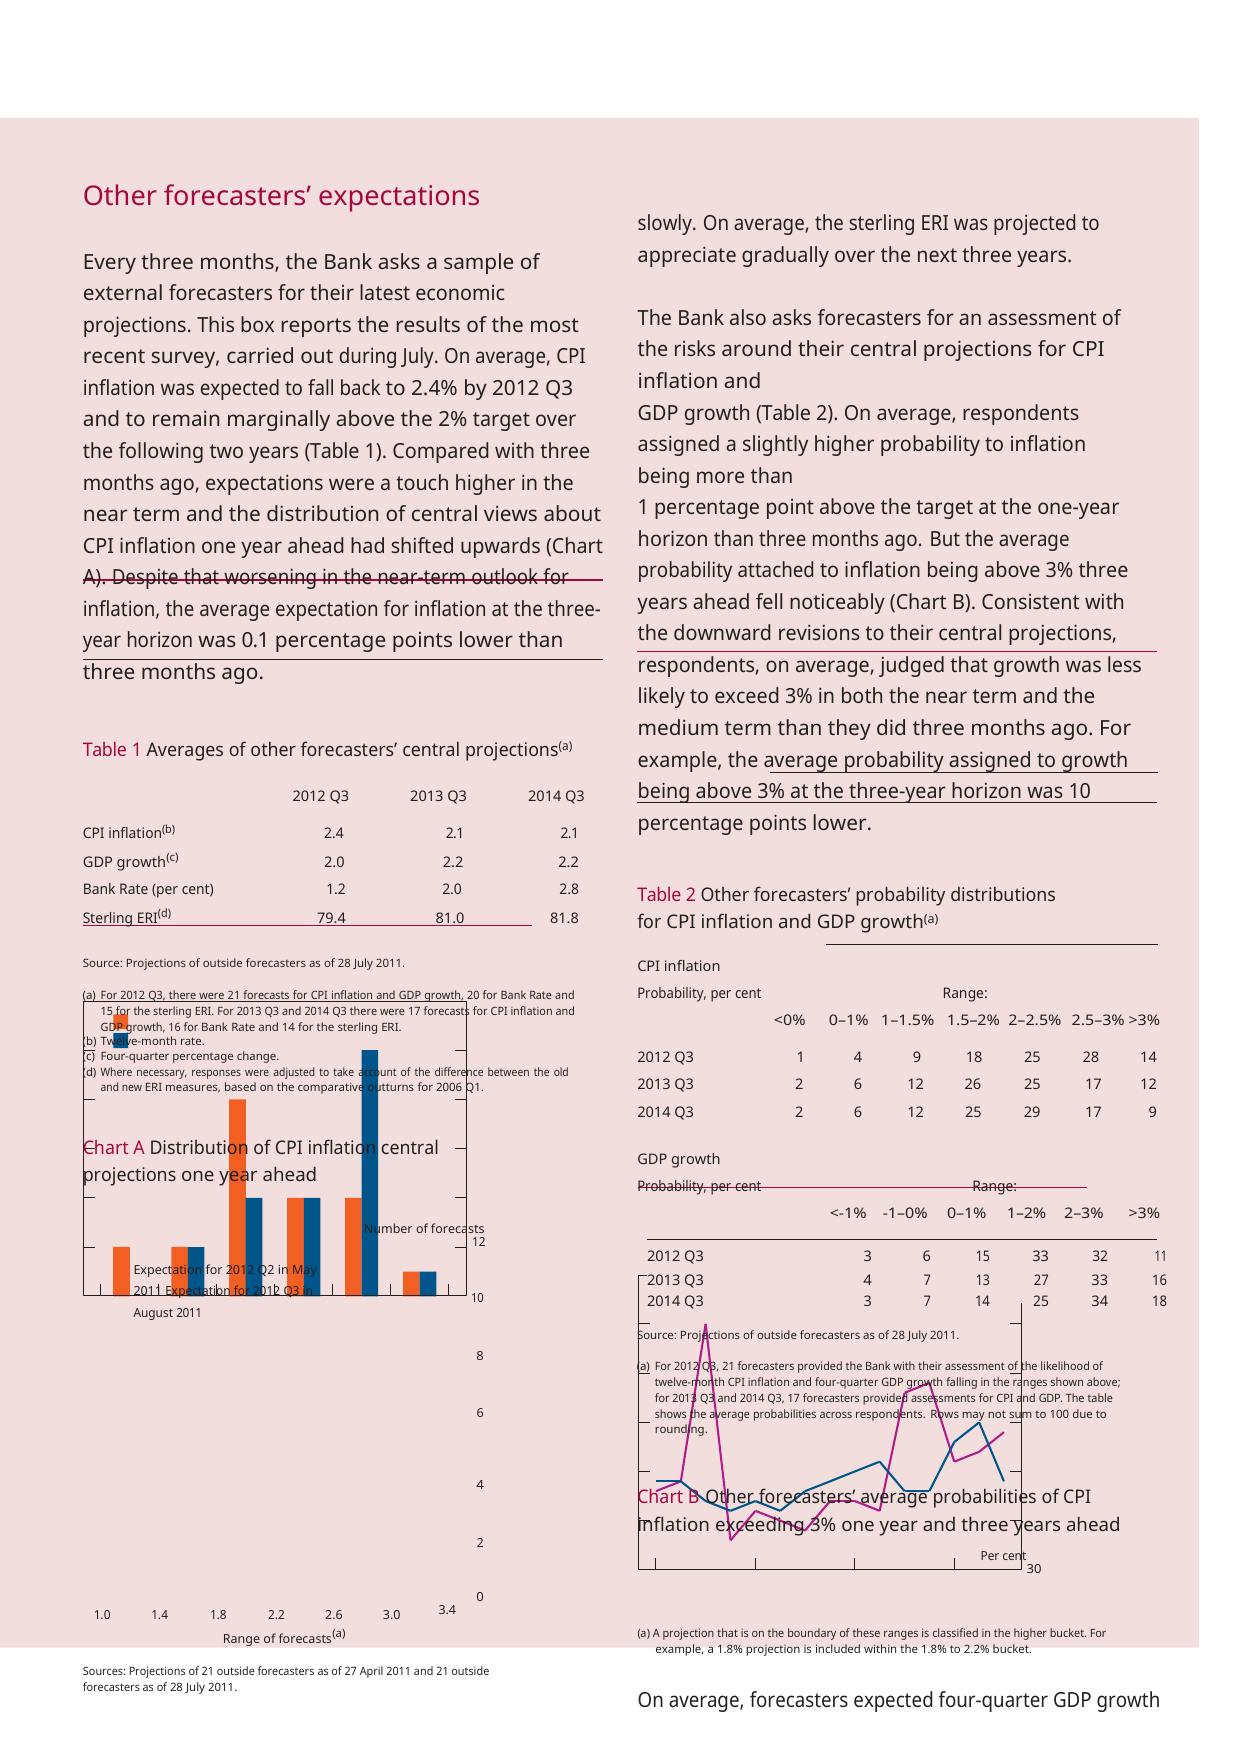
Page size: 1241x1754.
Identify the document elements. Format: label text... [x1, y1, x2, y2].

text 2.6 [325, 1606, 345, 1623]
list For 2012 Q3, there were 21 forecasts for CPI inflation and GDP growth, 20 for Bank Rate and 15 for the sterling ERI. For 2013 Q3 and 2014 Q3 there were 17 forecasts for CPI inflation and GDP growth, 16 for Bank Rate and 14 for the sterling ERI. [82, 987, 576, 1034]
list Four-quarter percentage change. [82, 1048, 604, 1064]
subtitle Other forecasters’ expectations [83, 177, 604, 213]
text Chart A Distribution of CPI inflation central projections one year ahead [83, 1134, 526, 1187]
text Source: Projections of outside forecasters as of 28 July 2011. [83, 956, 604, 971]
text 8 [335, 1347, 483, 1364]
text 2012 Q3 1 4 9 18 25 28 14 [637, 1046, 1173, 1066]
text 3.0 [383, 1606, 403, 1623]
text GDP growth (Table 2). On average, respondents assigned a slightly higher probability to inflation being more than [637, 398, 1133, 489]
text Source: Projections of outside forecasters as of 28 July 2011. [637, 1327, 1173, 1342]
text slowly. On average, the sterling ERI was projected to appreciate gradually over the next three years. [637, 208, 1133, 268]
text The Bank also asks forecasters for an assessment of the risks around their central projections for CPI inflation and [637, 303, 1133, 394]
text Table 2 Other forecasters’ probability distributions for CPI inflation and GDP growth(a) [637, 881, 1074, 934]
text 1.8 [210, 1606, 229, 1623]
text 10 [335, 1289, 483, 1306]
text Sources: Projections of 21 outside forecasters as of 27 April 2011 and 21 outside forecasters as of 28 July 2011. [83, 1663, 534, 1694]
list Where necessary, responses were adjusted to take account of the difference between the old and new ERI measures, based on the comparative outturns for 2006 Q1. [82, 1064, 569, 1095]
text CPI inflation [637, 955, 1173, 975]
text 1.0 [94, 1606, 113, 1623]
text GDP growth(c) 2.0 2.2 2.2 [83, 849, 604, 872]
text Table 1 Averages of other forecasters’ central projections(a) [83, 736, 604, 762]
text 6 [335, 1404, 483, 1422]
text (a) A projection that is on the boundary of these ranges is classified in the higher bucket. For example, a 1.8% projection is included within the 1.8% to 2.2% bucket. [637, 1626, 1107, 1657]
text CPI inflation one year ahead had shifted upwards (Chart A). Despite that worsening in the near-term outlook for inflation, the average expectation for inflation at the three-year horizon was 0.1 percentage points lower than three months ago. [83, 531, 604, 686]
text 2012 Q3 2013 Q3 2014 Q3 [292, 786, 604, 806]
text Chart B Other forecasters’ average probabilities of CPI inflation exceeding 3% one year and three years ahead [637, 1483, 1132, 1536]
text GDP growth [637, 1148, 1173, 1168]
text Expectation for 2012 Q2 in May 2011 Expectation for 2012 Q3 in August 2011 [133, 1261, 332, 1321]
text 2014 Q3 2 6 12 25 29 17 9 [637, 1101, 1173, 1121]
text Number of forecasts [364, 1223, 487, 1236]
text Bank Rate (per cent) 1.2 2.0 2.8 [83, 879, 604, 899]
list Twelve-month rate. [82, 1034, 604, 1048]
list For 2012 Q3, 21 forecasters provided the Bank with their assessment of the likelihood of twelve-month CPI inflation and four-quarter GDP growth falling in the ranges shown above; for 2013 Q3 and 2014 Q3, 17 forecasters provided assessments for CPI and GDP. The table shows the average probabilities across respondents. Rows may not sum to 100 due to rounding. [637, 1358, 1137, 1437]
text 3.4 [436, 1604, 458, 1617]
text 1.4 [151, 1606, 170, 1623]
text 30 [1026, 1563, 1173, 1576]
text CPI inflation(b) 2.4 2.1 2.1 [83, 821, 604, 843]
text 2013 Q3 2 6 12 26 25 17 12 [637, 1074, 1173, 1094]
text Probability, per cent Range: [637, 983, 1173, 1003]
text Sterling ERI(d) 79.4 81.0 81.8 [83, 905, 604, 928]
text Range of forecasts(a) [223, 1626, 601, 1647]
text 1 percentage point above the target at the one-year horizon than three months ago. But the average probability attached to inflation being above 3% three years ahead fell noticeably (Chart B). Consistent with the downward revisions to their central projections, respondents, on average, judged that growth was less likely to exceed 3% in both the near term and the medium term than they did three months ago. For example, the average probability assigned to growth being above 3% at the three-year horizon was 10 percentage points lower. [637, 492, 1156, 836]
text <0% 0–1% 1–1.5% 1.5–2% 2–2.5% 2.5–3% >3% [774, 1010, 1173, 1030]
text Every three months, the Bank asks a sample of external forecasters for their latest economic projections. This box reports the results of the most recent survey, carried out during July. On average, CPI inflation was expected to fall back to 2.4% by 2012 Q3 and to remain marginally above the 2% target over the following two years (Table 1). Compared with three months ago, expectations were a touch higher in the near term and the distribution of central views about [83, 247, 604, 528]
text <-1% -1–0% 0–1% 1–2% 2–3% >3% [829, 1203, 1173, 1223]
text Probability, per cent Range: [637, 1176, 1173, 1196]
text 2.2 [268, 1606, 287, 1623]
